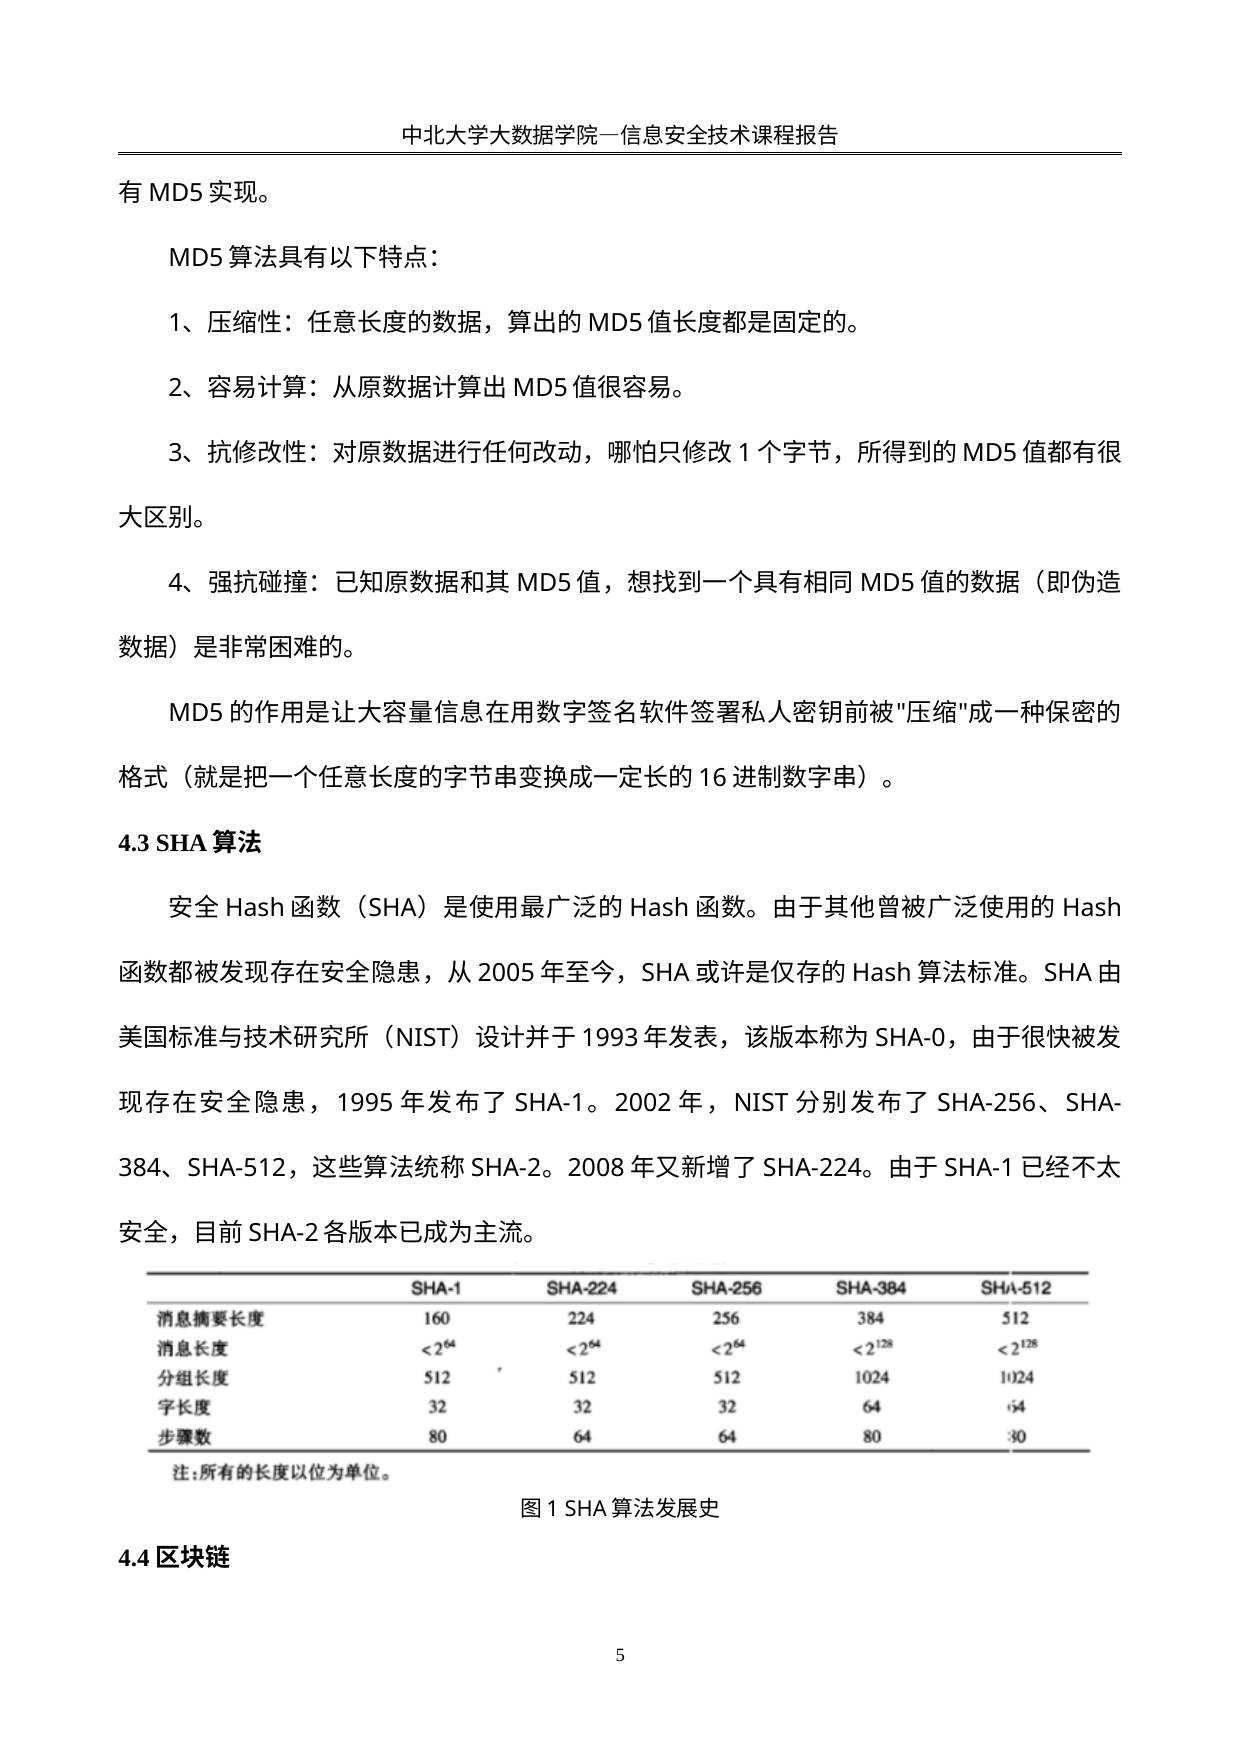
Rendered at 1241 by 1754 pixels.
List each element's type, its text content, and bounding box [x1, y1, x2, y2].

text 1、压缩性：任意长度的数据，算出的MD5值长度都是固定的。 [118, 288, 1122, 353]
text MD5算法具有以下特点： [118, 223, 1122, 288]
text 4、强抗碰撞：已知原数据和其MD5值，想找到一个具有相同MD5值的数据（即伪造数据）是非常困难的。 [118, 548, 1122, 678]
text 安全Hash函数（SHA）是使用最广泛的Hash函数。由于其他曾被广泛使用的Hash函数都被发现存在安全隐患，从2005年至今，SHA或许是仅存的Hash算法标准。SHA由美国标准与技术研究所（NIST）设计并于1993年发表，该版本称为SHA-0，由于很快被发现存在安全隐患，1995年发布了SHA-1。2002年，NIST分别发布了SHA-256、SHA-384、SHA-512，这些算法统称SHA-2。2008年又新增了SHA-224。由于SHA-1已经不太安全，目前SHA-2各版本已成为主流。 [118, 873, 1122, 1263]
text 3、抗修改性：对原数据进行任何改动，哪怕只修改1个字节，所得到的MD5值都有很大区别。 [118, 418, 1122, 548]
text MD5的作用是让大容量信息在用数字签名软件签署私人密钥前被"压缩"成一种保密的格式（就是把一个任意长度的字节串变换成一定长的16进制数字串）。 [118, 678, 1122, 808]
text 4.3 SHA算法 [118, 808, 1122, 873]
text 2、容易计算：从原数据计算出MD5值很容易。 [118, 353, 1122, 418]
text 4.4 区块链 [118, 1523, 1122, 1588]
picture [140, 1263, 1100, 1489]
text 图1 SHA算法发展史 [118, 1491, 1122, 1523]
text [118, 158, 1122, 223]
